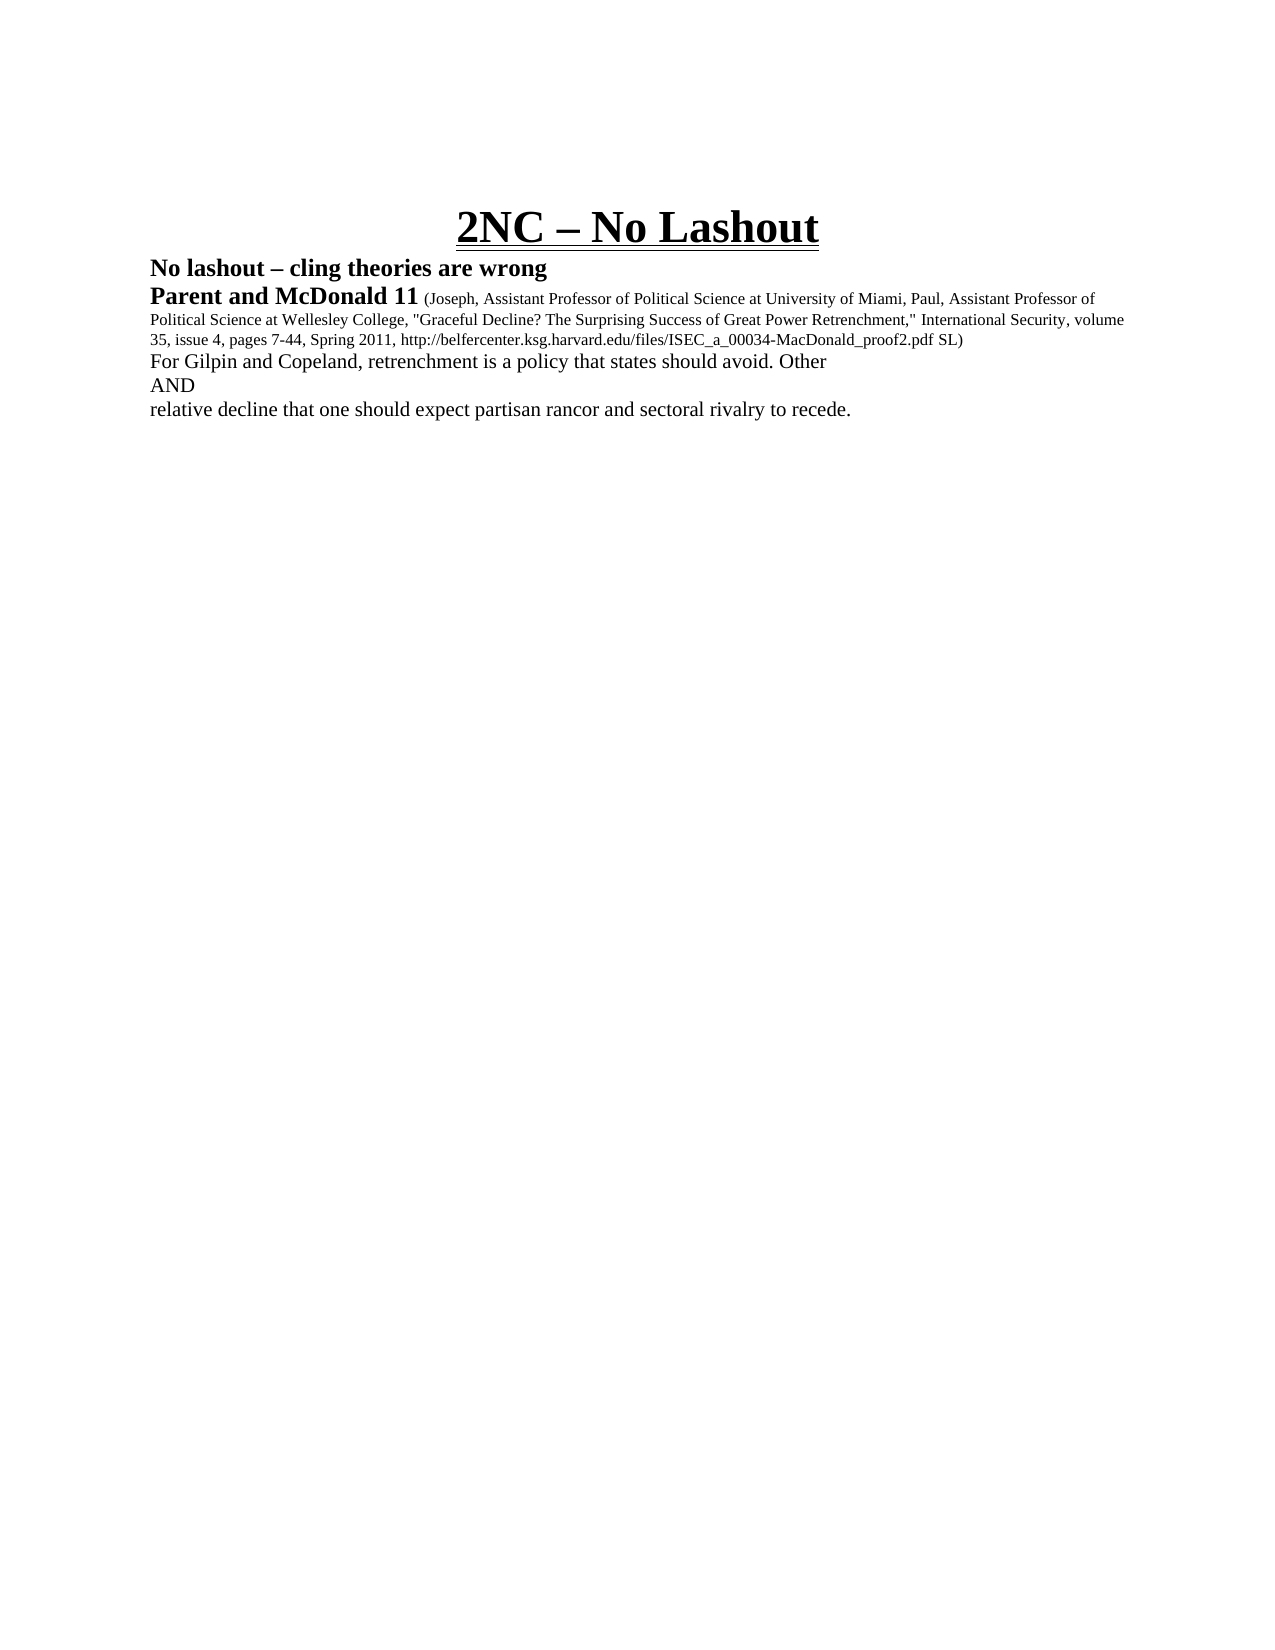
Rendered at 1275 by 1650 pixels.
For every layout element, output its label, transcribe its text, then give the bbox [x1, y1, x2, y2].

text For Gilpin and Copeland, retrenchment is a policy that states should avoid. Other [150, 348, 1125, 373]
text relative decline that one should expect partisan rancor and sectoral rivalry to recede. [150, 397, 1125, 421]
text No lashout – cling theories are wrong [150, 253, 1125, 281]
text AND [150, 373, 1125, 397]
subtitle 2NC – No Lashout [150, 200, 1125, 253]
text Parent and McDonald 11 (Joseph, Assistant Professor of Political Science at University of Miami, Paul, Assistant Professor of Political Science at Wellesley College, "Graceful Decline? The Surprising Success of Great Power Retrenchment," International Security, volume 35, issue 4, pages 7-44, Spring 2011, http://belfercenter.ksg.harvard.edu/files/ISEC_a_00034-MacDonald_proof2.pdf SL) [150, 281, 1125, 348]
